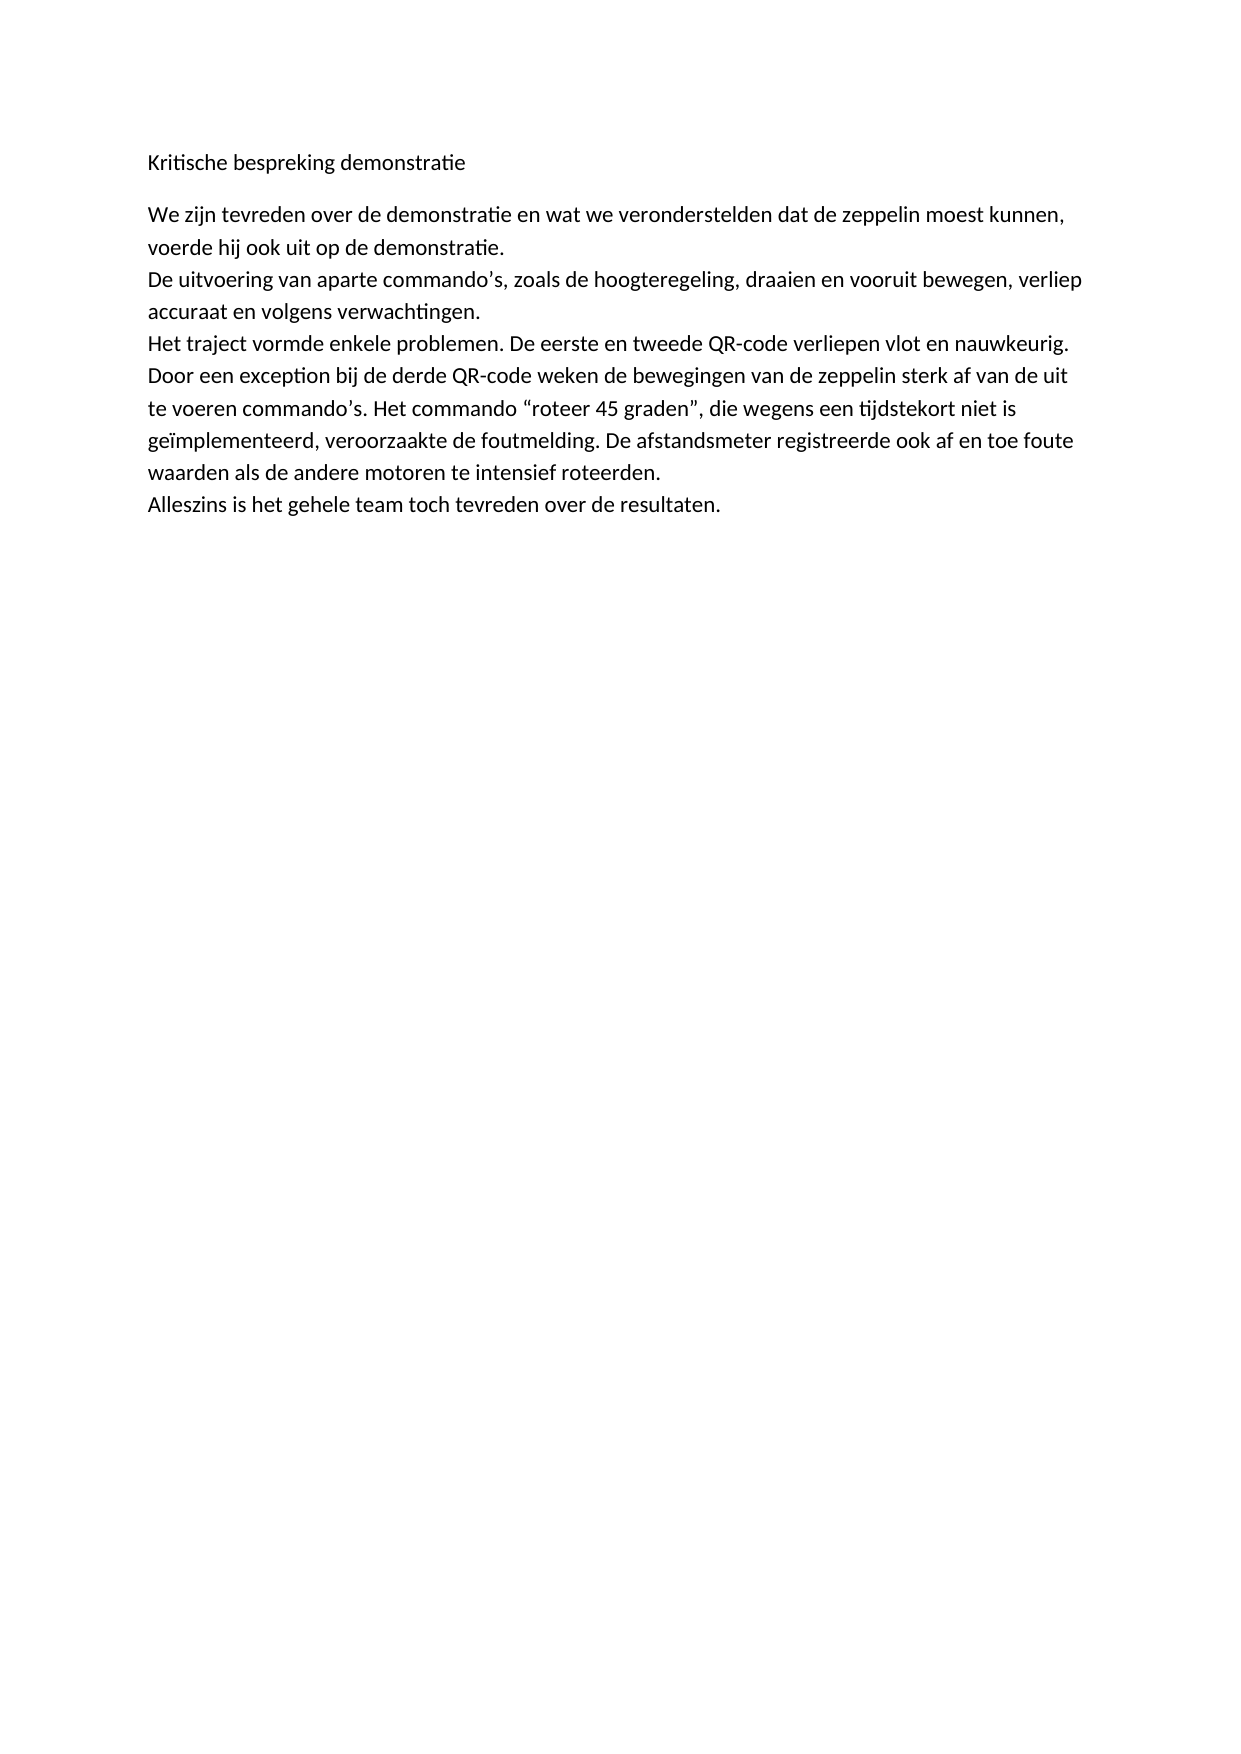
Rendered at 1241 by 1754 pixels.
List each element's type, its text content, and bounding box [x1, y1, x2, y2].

text We zijn tevreden over de demonstratie en wat we veronderstelden dat de zeppelin moest kunnen, voerde hij ook uit op de demonstratie. De uitvoering van aparte commando’s, zoals de hoogteregeling, draaien en vooruit bewegen, verliep accuraat en volgens verwachtingen. Het traject vormde enkele problemen. De eerste en tweede QR-code verliepen vlot en nauwkeurig. Door een exception bij de derde QR-code weken de bewegingen van de zeppelin sterk af van de uit te voeren commando’s. Het commando “roteer 45 graden”, die wegens een tijdstekort niet is geïmplementeerd, veroorzaakte de foutmelding. De afstandsmeter registreerde ook af en toe foute waarden als de andere motoren te intensief roteerden. Alleszins is het gehele team toch tevreden over de resultaten. [148, 201, 1093, 518]
text Kritische bespreking demonstratie [148, 148, 1093, 176]
